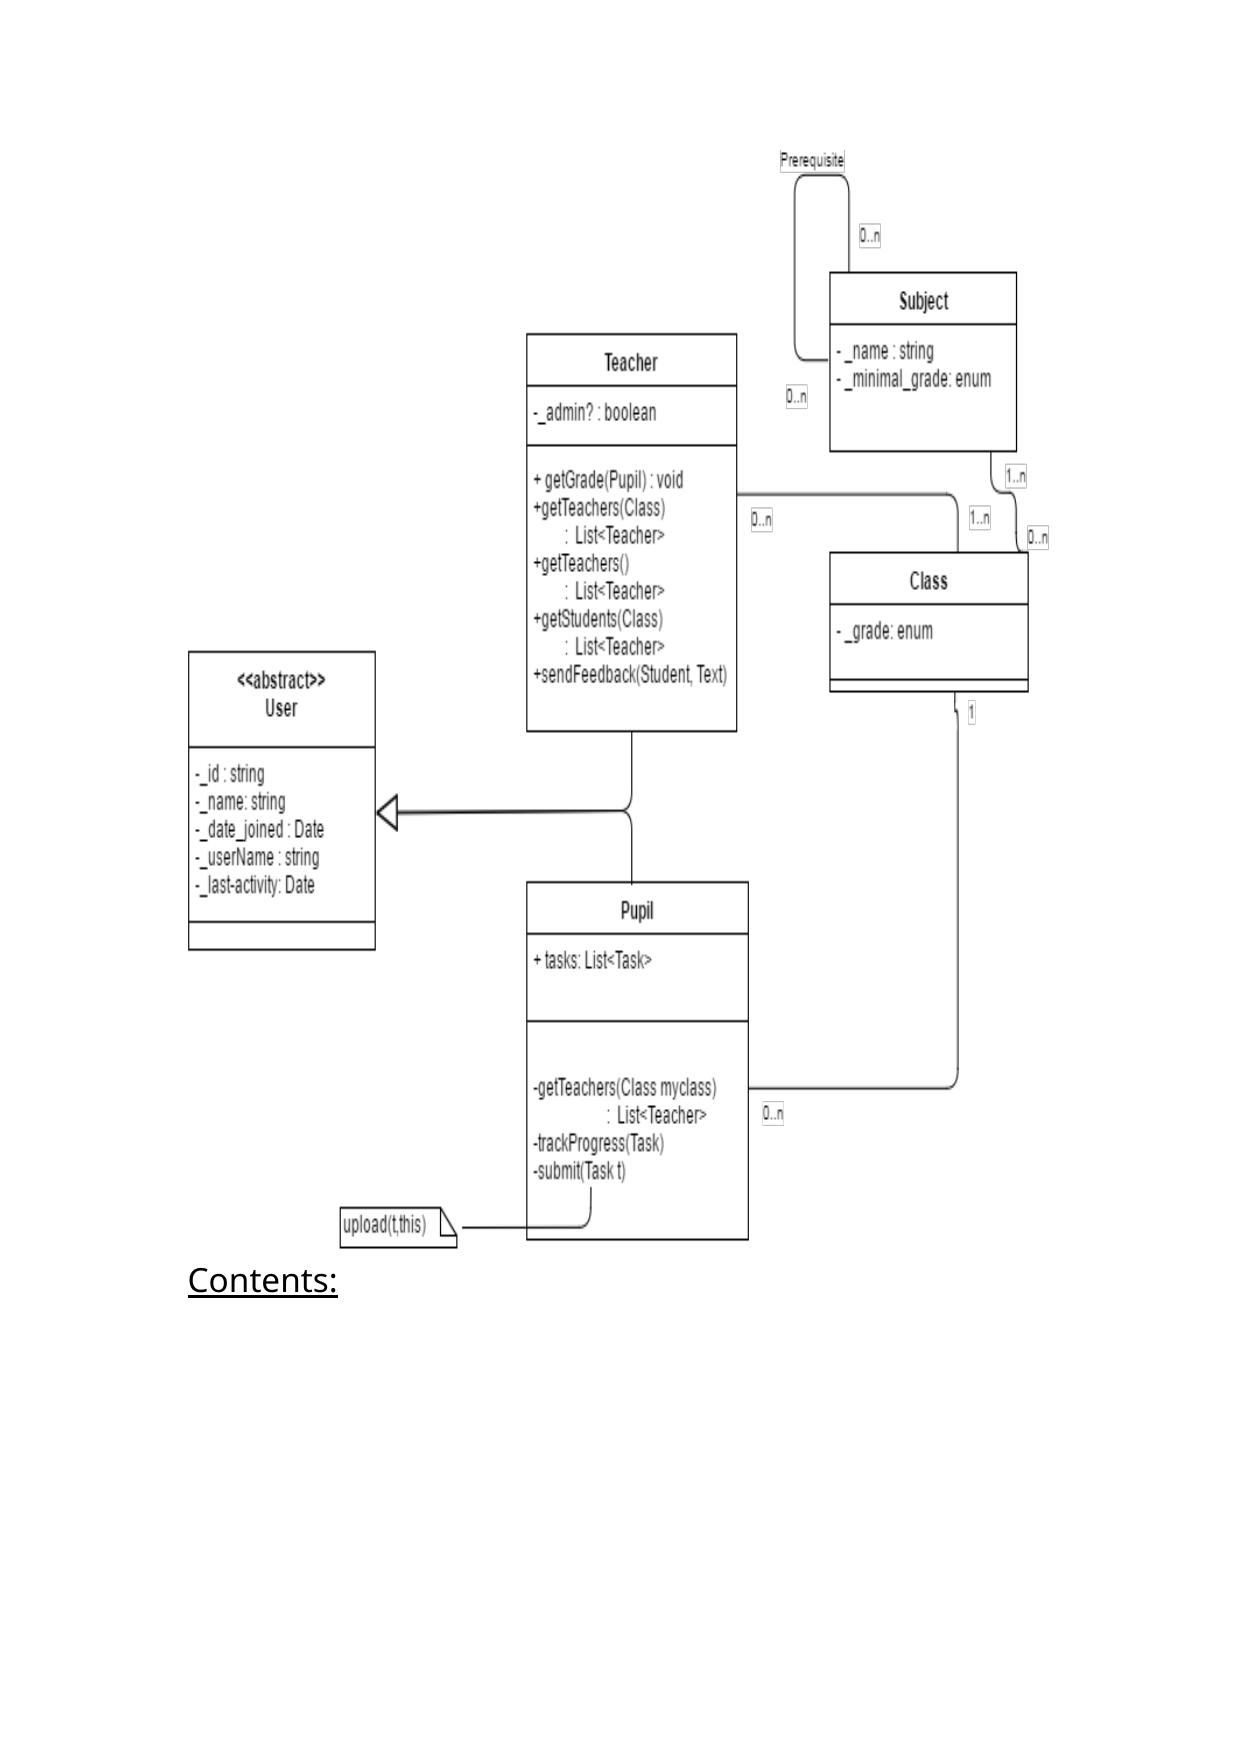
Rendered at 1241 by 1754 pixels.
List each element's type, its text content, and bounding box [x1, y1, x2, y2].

text Contents: [187, 1257, 1053, 1302]
